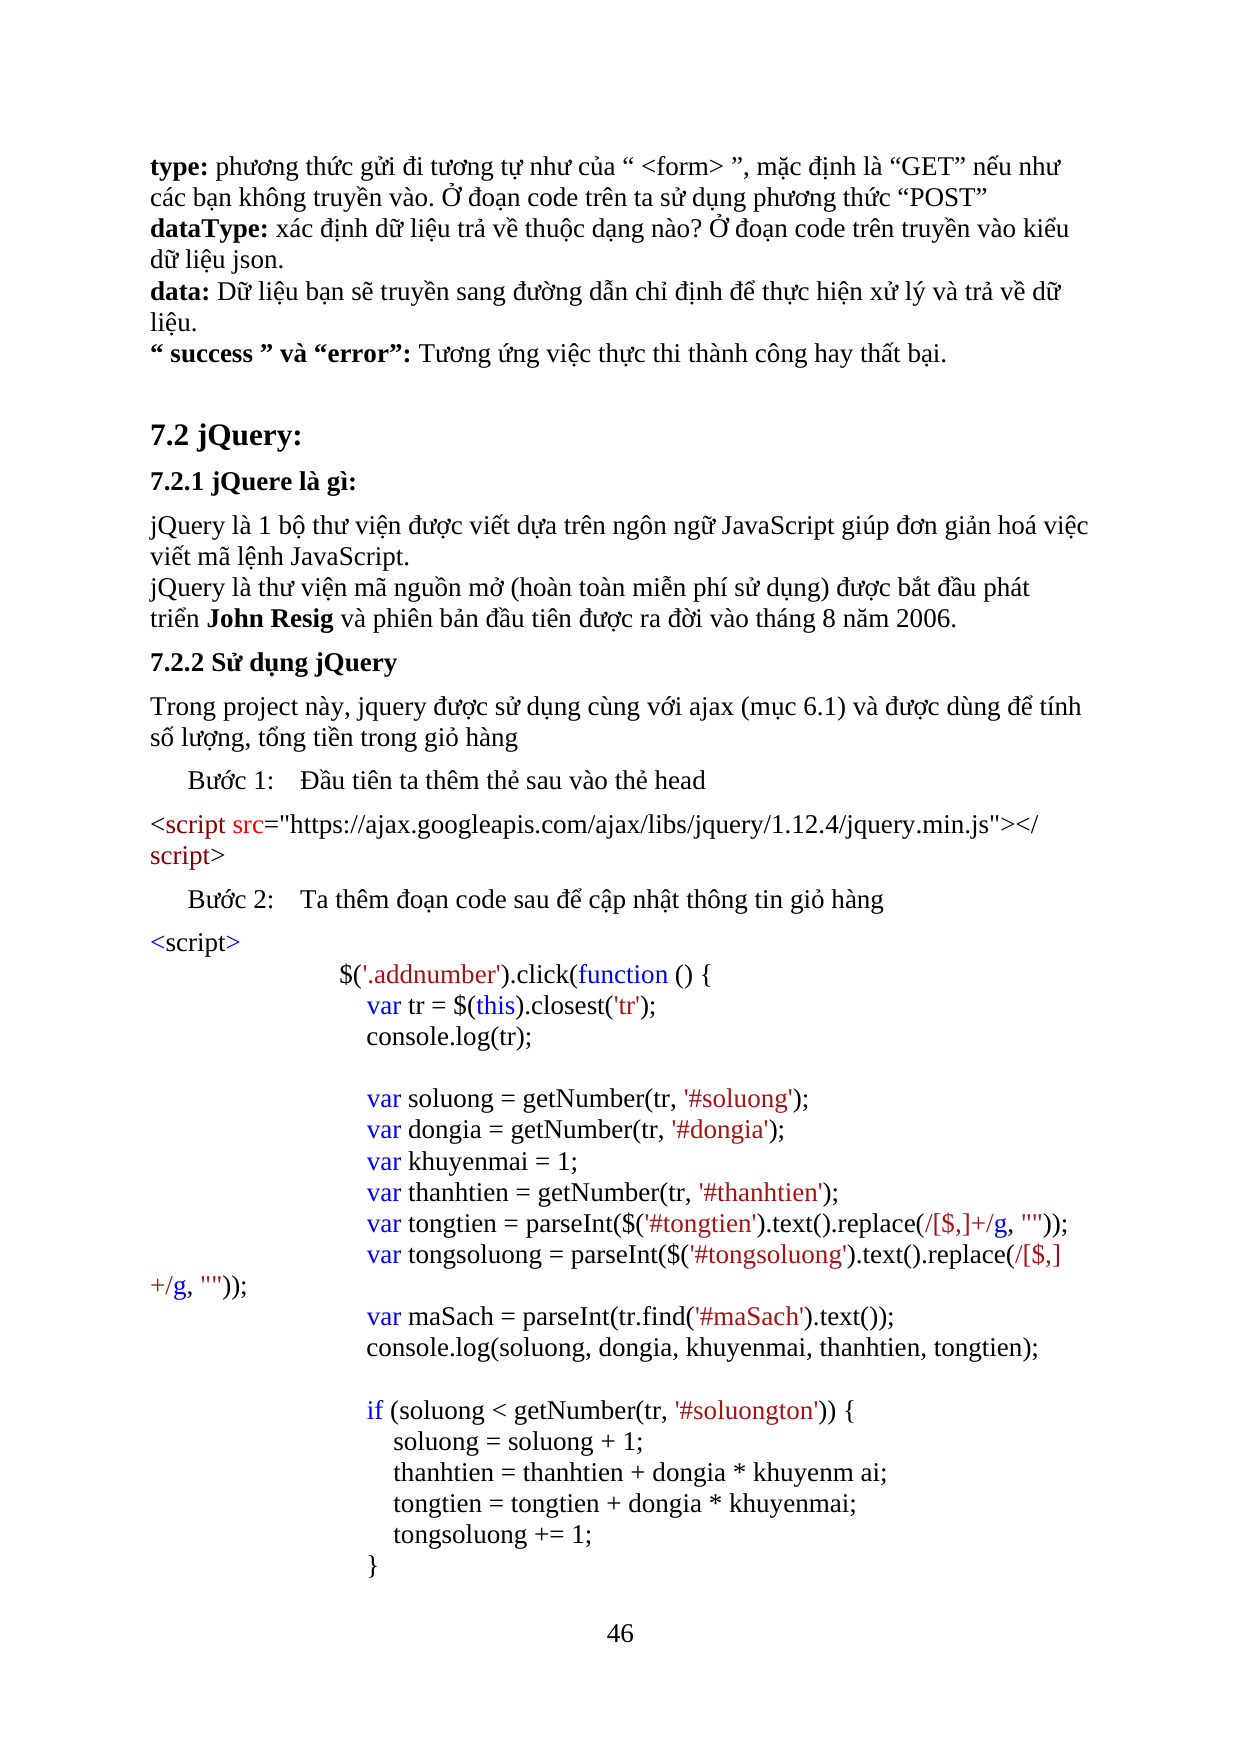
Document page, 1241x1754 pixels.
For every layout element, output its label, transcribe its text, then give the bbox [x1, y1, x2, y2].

text if (soluong < getNumber(tr, '#soluongton')) { [150, 1394, 1090, 1425]
text data: Dữ liệu bạn sẽ truyền sang đường dẫn chỉ định để thực hiện xử lý và trả về dữ liệu. [150, 274, 1090, 337]
text var tongsoluong = parseInt($('#tongsoluong').text().replace(/[$,]+/g, "")); [150, 1238, 1090, 1300]
text var tr = $(this).closest('tr'); [150, 989, 1090, 1020]
text console.log(tr); [150, 1020, 1090, 1051]
subtitle jQuery: [150, 416, 1090, 452]
text var tongtien = parseInt($('#tongtien').text().replace(/[$,]+/g, "")); [150, 1207, 1090, 1238]
text tongtien = tongtien + dongia * khuyenmai; [150, 1487, 1090, 1518]
text var thanhtien = getNumber(tr, '#thanhtien'); [150, 1176, 1090, 1207]
text dataType: xác định dữ liệu trả về thuộc dạng nào? Ở đoạn code trên truyền vào kiểu dữ liệu json. [150, 212, 1090, 274]
text jQuery là 1 bộ thư viện được viết dựa trên ngôn ngữ JavaScript giúp đơn giản hoá việc viết mã lệnh JavaScript. [410, 509, 1090, 571]
text “ success ” và “error”: Tương ứng việc thực thi thành công hay thất bại. [150, 337, 1090, 368]
subtitle jQuere là gì: [150, 465, 1090, 496]
text type: phương thức gửi đi tương tự như của “ <form> ”, mặc định là “GET” nếu như các bạn không truyền vào. Ở đoạn code trên ta sử dụng phương thức “POST” [150, 150, 1090, 212]
text var khuyenmai = 1; [150, 1144, 1090, 1176]
text tongsoluong += 1; [150, 1518, 1090, 1549]
list Ta thêm đoạn code sau để cập nhật thông tin giỏ hàng [187, 883, 1090, 914]
text } [150, 1549, 1090, 1581]
subtitle Sử dụng jQuery [150, 646, 1090, 677]
text soluong = soluong + 1; [150, 1425, 1090, 1456]
text thanhtien = thanhtien + dongia * khuyenm ai; [150, 1456, 1090, 1487]
list Đầu tiên ta thêm thẻ sau vào thẻ head [187, 764, 1090, 796]
text $('.addnumber').click(function () { [150, 958, 1090, 989]
text <script> [150, 927, 1090, 958]
text console.log(soluong, dongia, khuyenmai, thanhtien, tongtien); [150, 1331, 1090, 1363]
text var maSach = parseInt(tr.find('#maSach').text()); [150, 1300, 1090, 1331]
text var soluong = getNumber(tr, '#soluong'); [150, 1082, 1090, 1113]
text <script src="https://ajax.googleapis.com/ajax/libs/jquery/1.12.4/jquery.min.js"></script> [150, 808, 1090, 870]
text Trong project này, jquery được sử dụng cùng với ajax (mục 6.1) và được dùng để tính số lượng, tổng tiền trong giỏ hàng [150, 690, 1090, 752]
text var dongia = getNumber(tr, '#dongia'); [150, 1113, 1090, 1144]
text jQuery là thư viện mã nguồn mở (hoàn toàn miễn phí sử dụng) được bắt đầu phát triển John Resig và phiên bản đầu tiên được ra đời vào tháng 8 năm 2006. [150, 571, 1090, 633]
